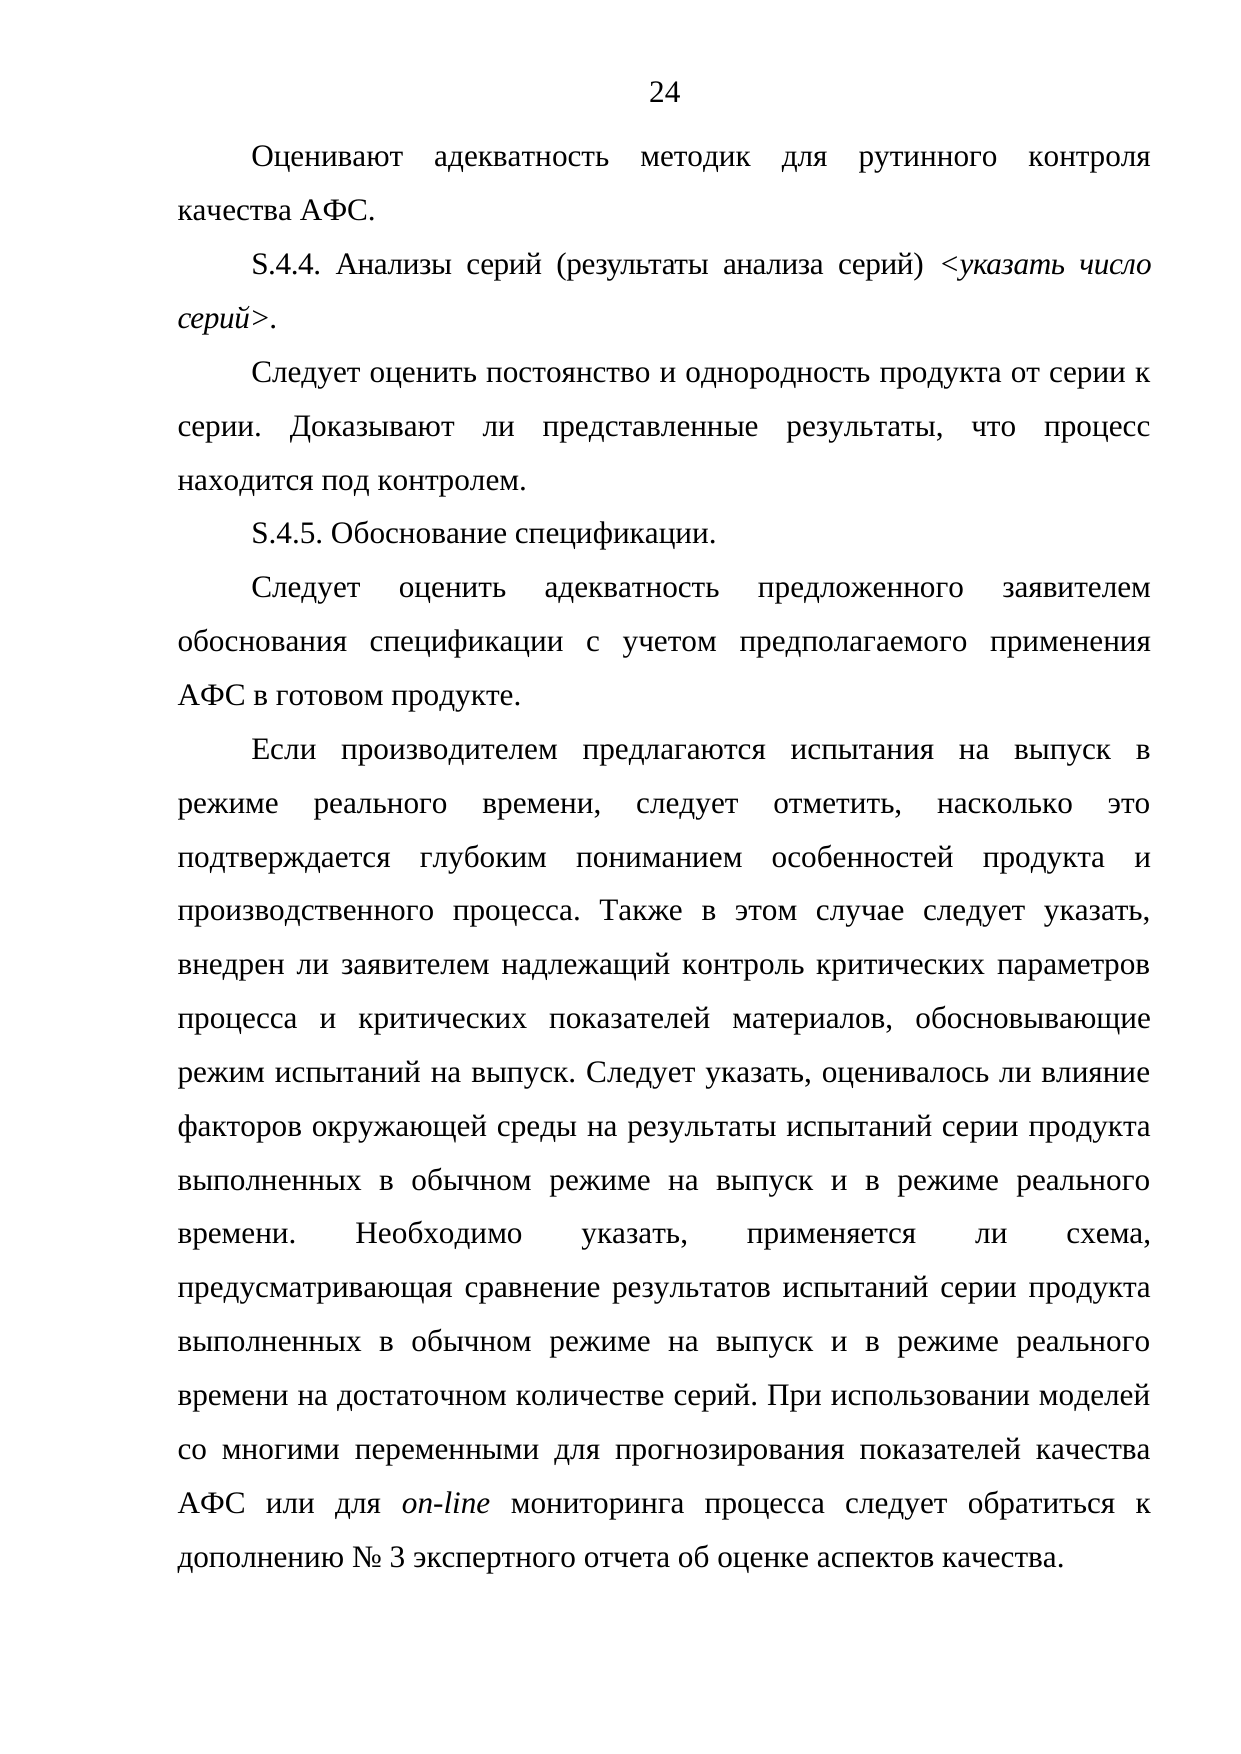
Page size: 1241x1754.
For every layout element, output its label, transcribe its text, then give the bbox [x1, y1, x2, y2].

text Следует оценить адекватность предложенного заявителем обоснования спецификации с учетом предполагаемого применения АФС в готовом продукте. [177, 568, 1152, 712]
text Следует оценить постоянство и однородность продукта от серии к серии. Доказывают ли представленные результаты, что процесс находится под контролем. [177, 353, 1152, 497]
list S.4.5. Обоснование спецификации. [177, 515, 1152, 551]
text Оценивают адекватность методик для рутинного контроля качества АФС. [177, 138, 1152, 227]
text Если производителем предлагаются испытания на выпуск в режиме реального времени, следует отметить, насколько это подтверждается глубоким пониманием особенностей продукта и производственного процесса. Также в этом случае следует указать, внедрен ли заявителем надлежащий контроль критических параметров процесса и критических показателей материалов, обосновывающие режим испытаний на выпуск. Следует указать, оценивалось ли влияние факторов окружающей среды на результаты испытаний серии продукта выполненных в обычном режиме на выпуск и в режиме реального времени. Необходимо указать, применяется ли схема, предусматривающая сравнение результатов испытаний серии продукта выполненных в обычном режиме на выпуск и в режиме реального времени на достаточном количестве серий. При использовании моделей со многими переменными для прогнозирования показателей качества АФС или для on-line мониторинга процесса следует обратиться к дополнению № 3 экспертного отчета об оценке аспектов качества. [177, 730, 1152, 1574]
list S.4.4. Анализы серий (результаты анализа серий) <указать число серий>. [177, 245, 1152, 335]
